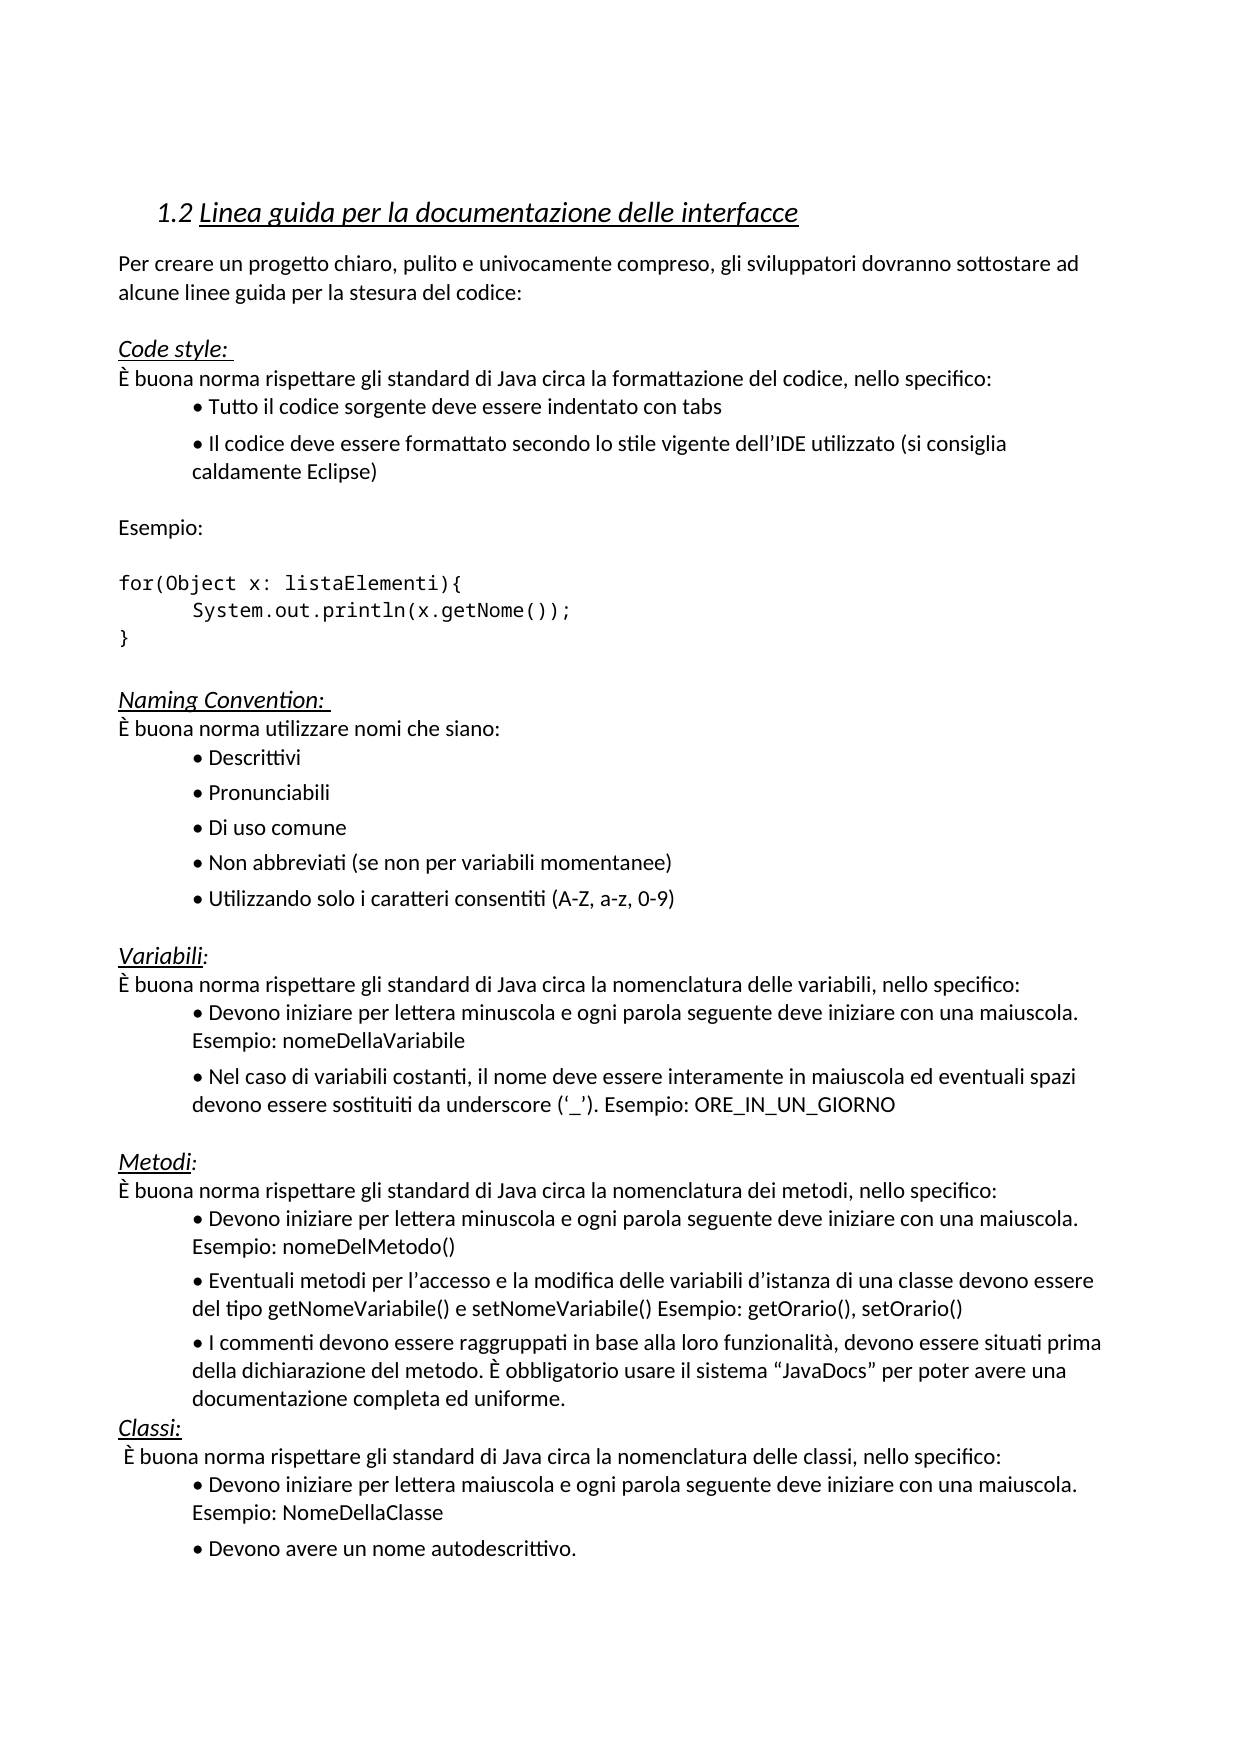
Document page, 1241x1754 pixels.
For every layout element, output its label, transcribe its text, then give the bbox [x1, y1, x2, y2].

text Classi: [118, 1412, 1122, 1442]
text Metodi: [118, 1146, 1122, 1176]
text È buona norma utilizzare nomi che siano: [118, 714, 1122, 743]
text • Il codice deve essere formattato secondo lo stile vigente dell’IDE utilizzato (si consiglia caldamente Eclipse) [192, 429, 1122, 485]
text • Di uso comune [118, 813, 1122, 841]
text • I commenti devono essere raggruppati in base alla loro funzionalità, devono essere situati prima della dichiarazione del metodo. È obbligatorio usare il sistema “JavaDocs” per poter avere una documentazione completa ed uniforme. [192, 1328, 1122, 1412]
text Code style: [118, 334, 1122, 364]
text Esempio: [118, 513, 1122, 541]
text • Eventuali metodi per l’accesso e la modifica delle variabili d’istanza di una classe devono essere del tipo getNomeVariabile() e setNomeVariabile() Esempio: getOrario(), setOrario() [192, 1266, 1122, 1322]
text 1.2 Linea guida per la documentazione delle interfacce [156, 194, 1122, 230]
text È buona norma rispettare gli standard di Java circa la nomenclatura delle variabili, nello specifico: [118, 970, 1122, 998]
text È buona norma rispettare gli standard di Java circa la formattazione del codice, nello specifico: [118, 364, 1122, 392]
text Variabili: [118, 940, 1122, 970]
text • Tutto il codice sorgente deve essere indentato con tabs [118, 392, 1122, 420]
text Naming Convention: [118, 684, 1122, 714]
text • Pronunciabili [118, 778, 1122, 806]
text } [118, 623, 1122, 650]
text • Nel caso di variabili costanti, il nome deve essere interamente in maiuscola ed eventuali spazi devono essere sostituiti da underscore (‘_’). Esempio: ORE_IN_UN_GIORNO [192, 1062, 1122, 1118]
text • Devono avere un nome autodescrittivo. [118, 1534, 1122, 1562]
text • Devono iniziare per lettera minuscola e ogni parola seguente deve iniziare con una maiuscola. Esempio: nomeDellaVariabile [192, 998, 1122, 1054]
text • Devono iniziare per lettera maiuscola e ogni parola seguente deve iniziare con una maiuscola. Esempio: NomeDellaClasse [192, 1471, 1122, 1527]
text • Devono iniziare per lettera minuscola e ogni parola seguente deve iniziare con una maiuscola. Esempio: nomeDelMetodo() [192, 1204, 1122, 1260]
text È buona norma rispettare gli standard di Java circa la nomenclatura delle classi, nello specifico: [118, 1442, 1122, 1471]
text • Non abbreviati (se non per variabili momentanee) [118, 848, 1122, 877]
text • Descrittivi [118, 743, 1122, 771]
text Per creare un progetto chiaro, pulito e univocamente compreso, gli sviluppatori dovranno sottostare ad alcune linee guida per la stesura del codice: [118, 249, 1122, 306]
text System.out.println(x.getNome()); [118, 596, 1122, 623]
text È buona norma rispettare gli standard di Java circa la nomenclatura dei metodi, nello specifico: [118, 1176, 1122, 1204]
text • Utilizzando solo i caratteri consentiti (A-Z, a-z, 0-9) [118, 884, 1122, 912]
text for(Object x: listaElementi){ [118, 569, 1122, 596]
